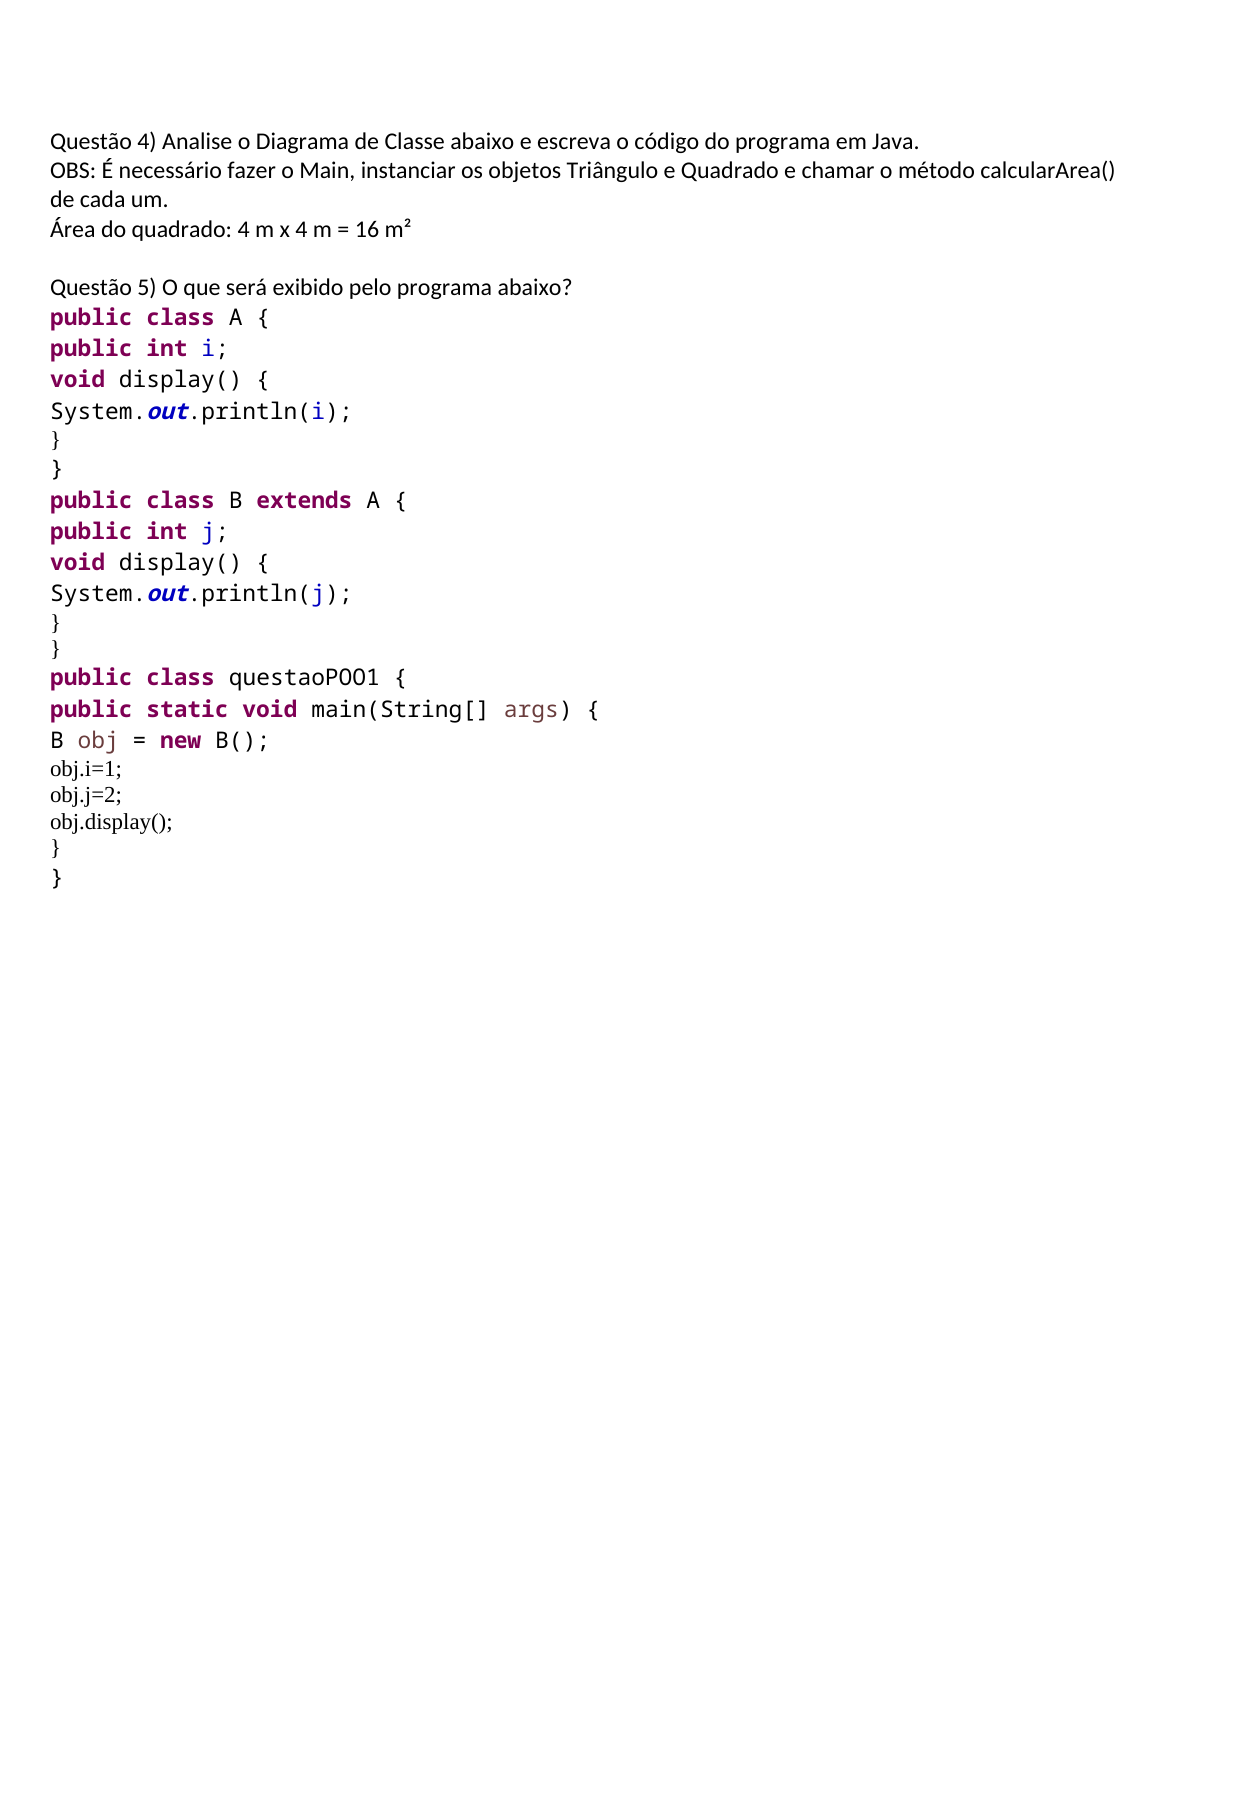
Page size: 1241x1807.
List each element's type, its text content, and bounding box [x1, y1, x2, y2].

text obj.display(); [50, 808, 969, 834]
text } [50, 608, 1124, 635]
text } [50, 860, 969, 892]
text } [50, 834, 969, 860]
text OBS: É necessário fazer o Main, instanciar os objetos Triângulo e Quadrado e chamar o método calcularArea() de cada um. [50, 155, 1124, 214]
text Questão 4) Analise o Diagrama de Classe abaixo e escreva o código do programa em Java. [50, 126, 1124, 155]
text public int j; [50, 515, 1124, 546]
text public static void main(String[] args) { [50, 692, 969, 724]
text Área do quadrado: 4 m x 4 m = 16 m² [50, 214, 1124, 243]
text System.out.println(i); [50, 395, 1124, 426]
text System.out.println(j); [50, 577, 1124, 608]
text B obj = new B(); [50, 724, 969, 755]
text obj.j=2; [50, 781, 969, 808]
text Questão 5) O que será exibido pelo programa abaixo? [50, 272, 1124, 301]
text public class questaoPOO1 { [50, 661, 1124, 692]
text } [50, 452, 1124, 483]
text public int i; [50, 332, 1124, 363]
text public class A { [50, 301, 1124, 332]
text void display() { [50, 363, 1124, 395]
text obj.i=1; [50, 755, 969, 781]
text } [50, 426, 1124, 452]
text } [50, 635, 1124, 661]
text void display() { [50, 546, 1124, 577]
text public class B extends A { [50, 483, 1124, 515]
